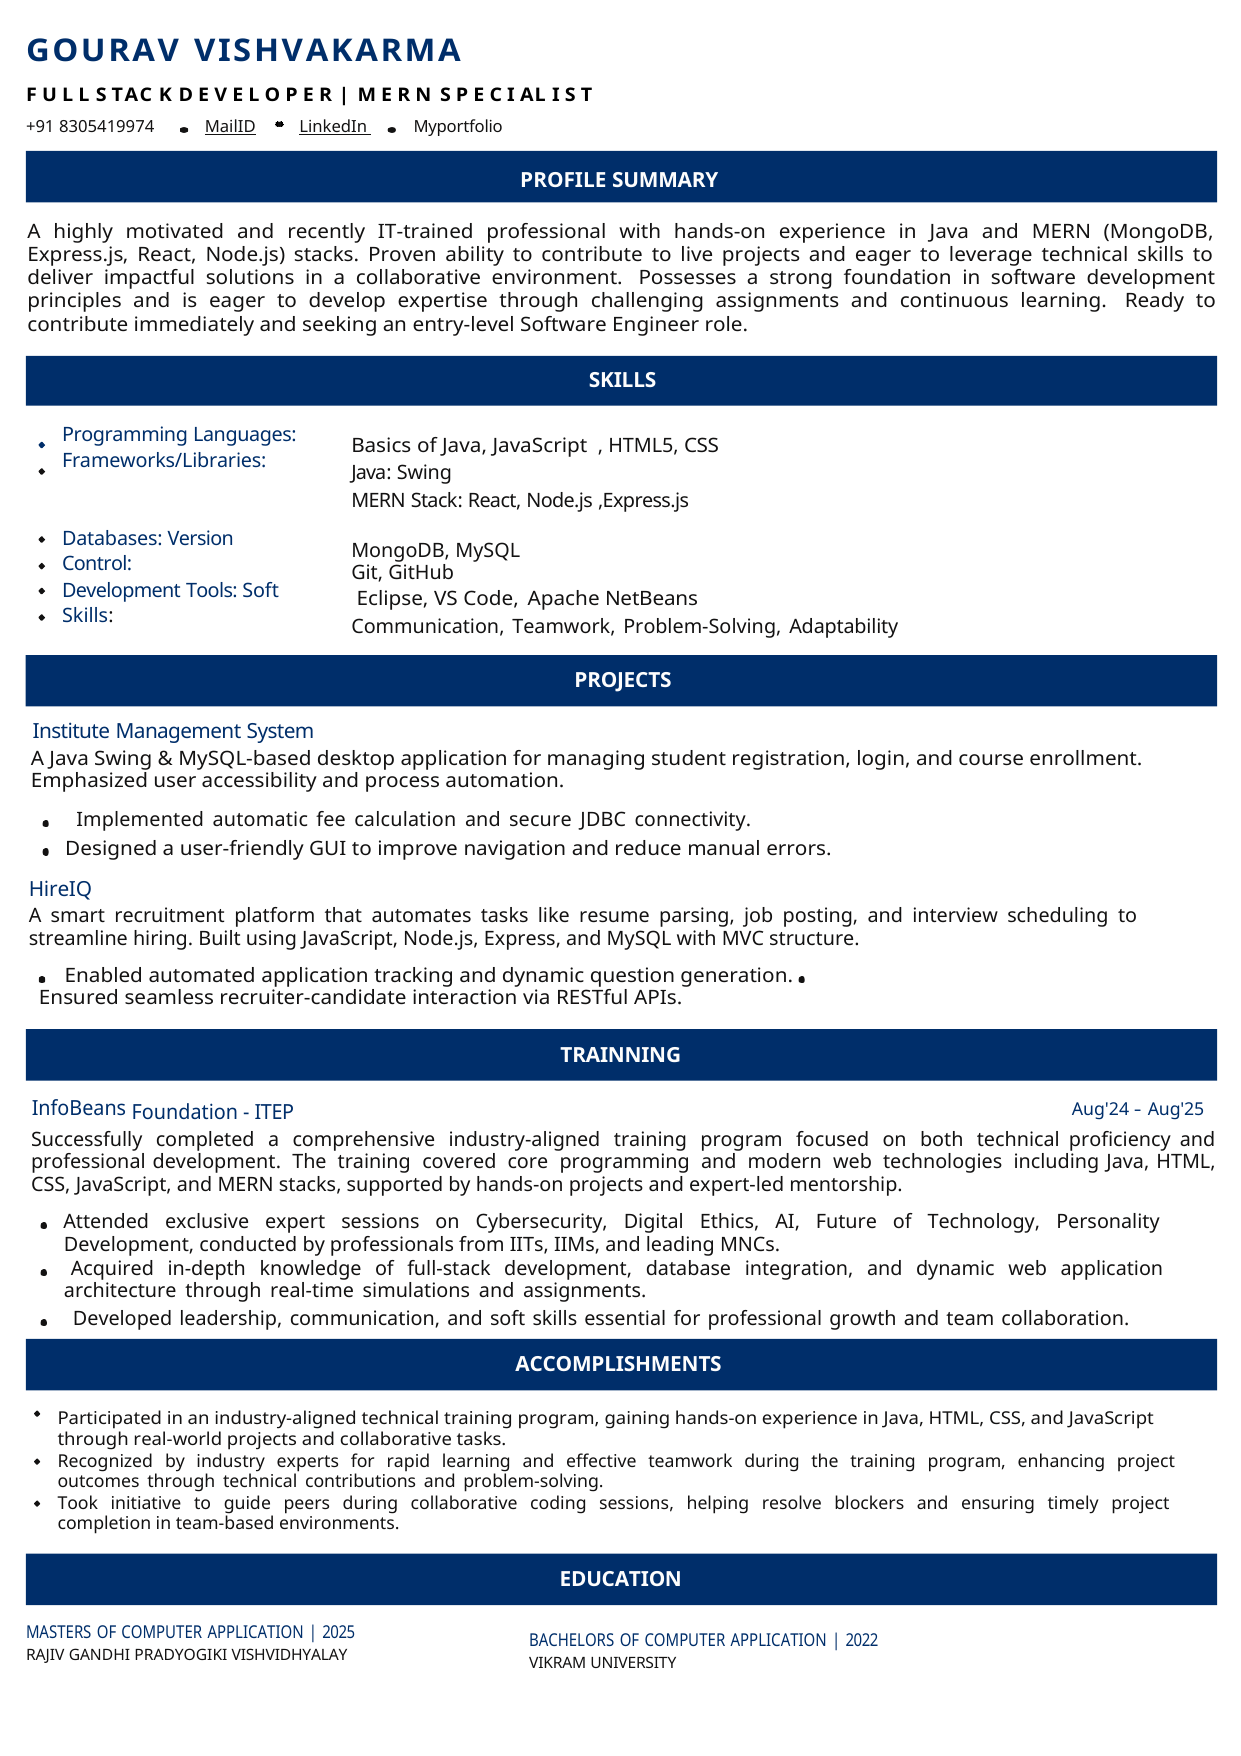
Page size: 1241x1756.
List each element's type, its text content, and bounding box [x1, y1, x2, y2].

text Participated in an industry-aligned technical training program, gaining hands-on experience in Java, HTML, CSS, and JavaScript through real-world projects and collaborative tasks. [57, 1354, 1226, 1450]
text Recognized by industry experts for rapid learning and effective teamwork during the training program, enhancing project outcomes through technical contributions and problem-solving. [57, 1450, 1226, 1492]
text MASTERS OF COMPUTER APPLICATION | 2025 [26, 1620, 426, 1643]
text Enabled automated application tracking and dynamic question generation. Ensured seamless recruiter-candidate interaction via RESTful APIs. [39, 964, 820, 1011]
text A Java Swing & MySQL-based desktop application for managing student registration, login, and course enrollment. Emphasized user accessibility and process automation. [31, 747, 1226, 793]
text A highly motivated and recently IT-trained professional with hands-on experience in Java and MERN (MongoDB, Express.js, React, Node.js) stacks. Proven ability to contribute to live projects and eager to leverage technical skills to deliver impactful solutions in a collaborative environment. Possesses a strong foundation in software development principles and is eager to develop expertise through challenging assignments and continuous learning. Ready to contribute immediately and seeking an entry-level Software Engineer role. [27, 165, 1216, 337]
title GOURAV VISHVAKARMA [26, 27, 1226, 70]
picture [40, 1319, 47, 1326]
text +91 8305419974 MailID [26, 114, 1226, 137]
text MERN Stack: React, Node.js ,Express.js [351, 484, 1226, 513]
text F U L L S TAC K D E V E L O P E R | M E R N S P E C I AL I S T [26, 82, 1226, 107]
text RAJIV GANDHI PRADYOGIKI VISHVIDHYALAY [26, 1643, 426, 1665]
text Developed leadership, communication, and soft skills essential for professional growth and team collaboration. [41, 1303, 1226, 1331]
subtitle HireIQ [28, 873, 1226, 902]
picture [40, 1222, 47, 1229]
picture [798, 976, 805, 983]
picture [38, 976, 46, 983]
text Successfully completed a comprehensive industry-aligned training program focused on both technical proficiency and professional development. The training covered core programming and modern web technologies including Java, HTML, CSS, JavaScript, and MERN stacks, supported by hands-on projects and expert-led mentorship. [31, 1128, 1216, 1197]
text BACHELORS OF COMPUTER APPLICATION | 2022 [529, 1628, 1226, 1651]
text Basics of Java, JavaScript , HTML5, CSS [351, 429, 1226, 458]
text A smart recruitment platform that automates tasks like resume parsing, job posting, and interview scheduling to streamline hiring. Built using JavaScript, Node.js, Express, and MySQL with MVC structure. [28, 904, 1226, 951]
text Eclipse, VS Code, Apache NetBeans [356, 585, 1226, 611]
picture [40, 1269, 47, 1276]
picture [42, 848, 49, 856]
text Databases: Version Control: [62, 525, 256, 576]
text InfoBeans Foundation - ITEP Aug'24 - Aug'25 [32, 1040, 1226, 1125]
text Java: Swing [351, 458, 1226, 484]
text Implemented automatic fee calculation and secure JDBC connectivity. [43, 804, 1226, 832]
text MongoDB, MySQL Git, GitHub [351, 539, 549, 585]
text Took initiative to guide peers during collaborative coding sessions, helping resolve blockers and ensuring timely project completion in team-based environments. [57, 1492, 1226, 1534]
text VIKRAM UNIVERSITY [529, 1651, 1226, 1673]
text Development Tools: Soft Skills: [62, 577, 305, 628]
text Communication, Teamwork, Problem-Solving, Adaptability [351, 611, 1226, 639]
text Designed a user-friendly GUI to improve navigation and reduce manual errors. [43, 832, 1226, 861]
picture [269, 115, 289, 133]
picture [387, 127, 396, 133]
text Acquired in-depth knowledge of full-stack development, database integration, and dynamic web application architecture through real-time simulations and assignments. [41, 1257, 1226, 1303]
subtitle Institute Management System [32, 716, 1226, 744]
picture [42, 820, 49, 827]
text Attended exclusive expert sessions on Cybersecurity, Digital Ethics, AI, Future of Technology, Personality Development, conducted by professionals from IITs, IIMs, and leading MNCs. [41, 1210, 1226, 1257]
picture [180, 127, 189, 133]
text Programming Languages: Frameworks/Libraries: [62, 421, 331, 473]
